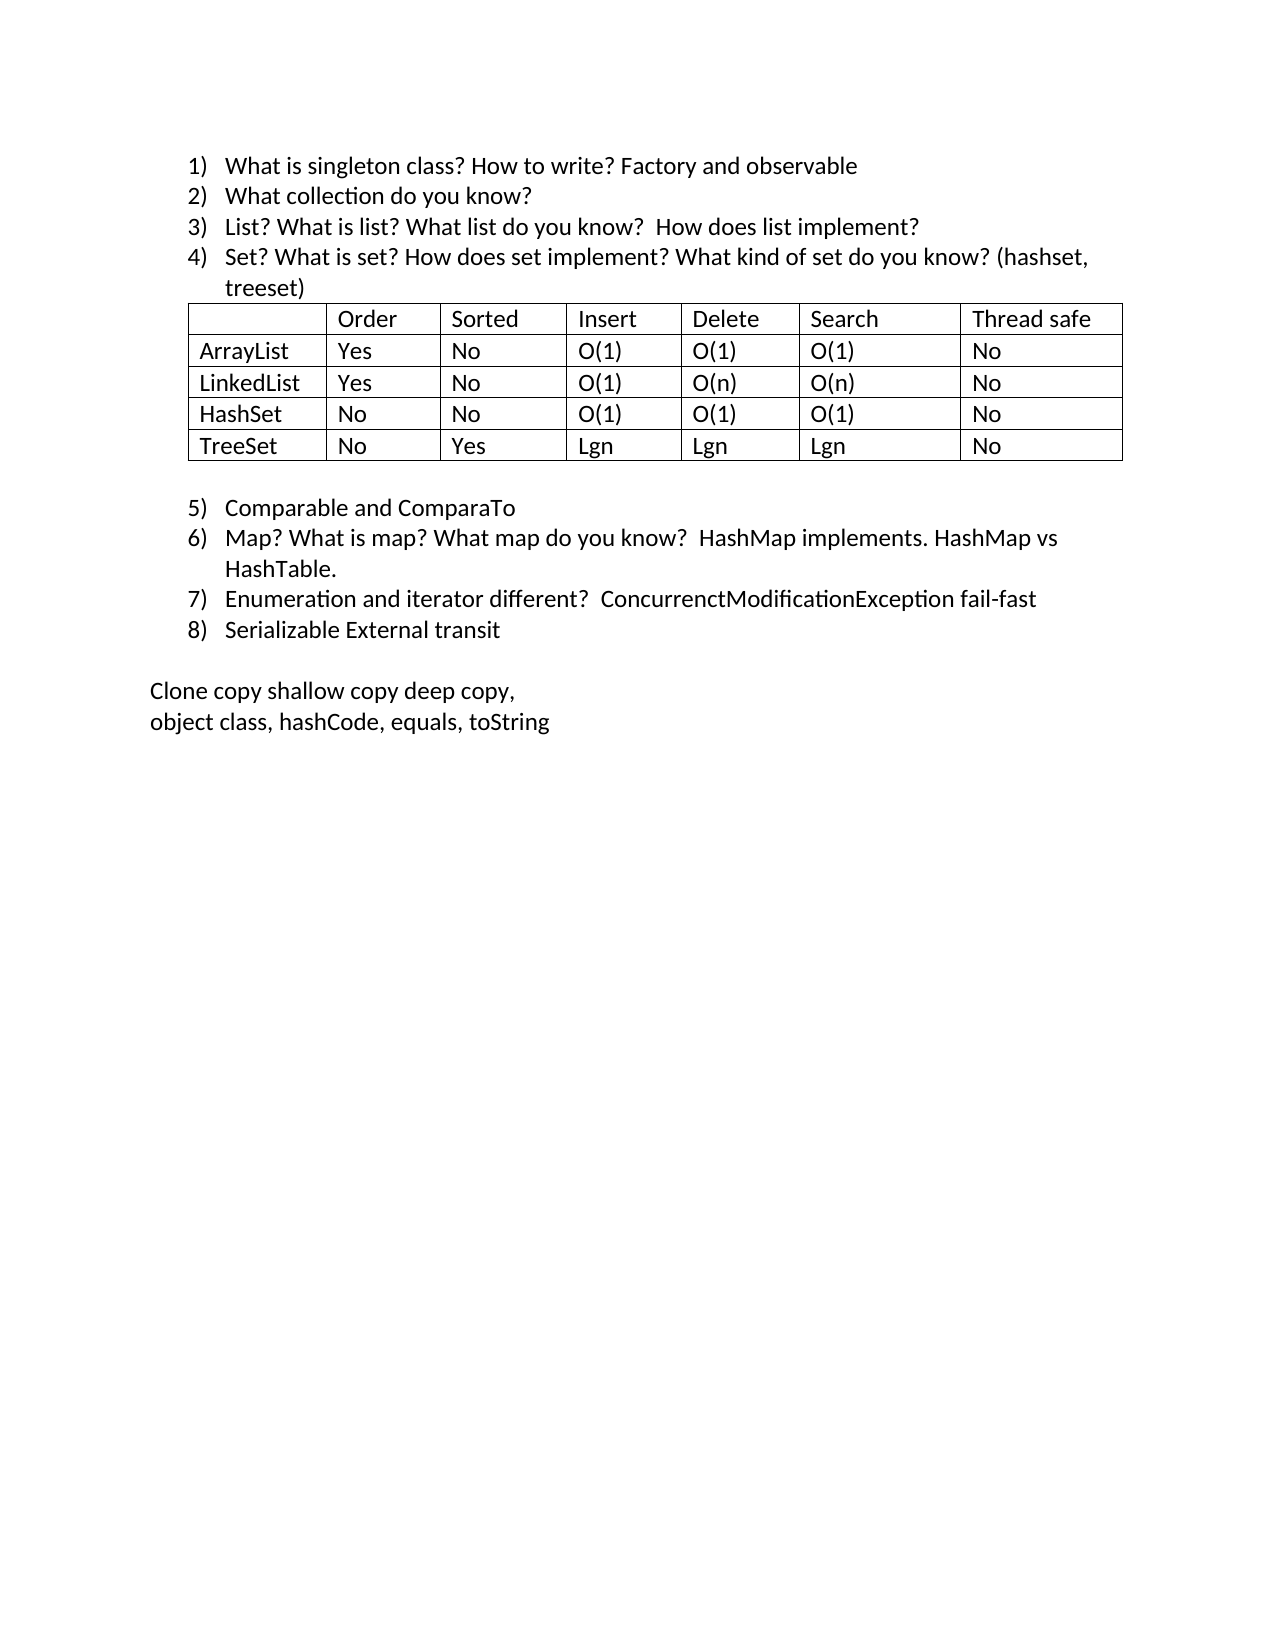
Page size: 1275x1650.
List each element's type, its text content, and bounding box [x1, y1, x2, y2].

table_cell LinkedList [189, 367, 326, 397]
table_cell O(1) [567, 335, 681, 366]
table_cell Yes [441, 430, 566, 460]
table_cell O(1) [682, 335, 799, 366]
list What is singleton class? How to write? Factory and observable [187, 150, 1125, 181]
table_cell No [961, 398, 1122, 429]
list Comparable and ComparaTo [187, 492, 1125, 522]
table_header [189, 304, 326, 334]
table_cell O(1) [567, 367, 681, 397]
table_cell TreeSet [189, 430, 326, 460]
table_cell Lgn [567, 430, 681, 460]
list Set? What is set? How does set implement? What kind of set do you know? (hashset, treeset) [187, 242, 1125, 303]
table_cell O(1) [800, 398, 960, 429]
table_cell O(1) [682, 398, 799, 429]
table_header Insert [567, 304, 681, 334]
table_cell ArrayList [189, 335, 326, 366]
table_header Thread safe [961, 304, 1122, 334]
table_cell Lgn [682, 430, 799, 460]
table_cell No [441, 367, 566, 397]
table_cell No [327, 398, 440, 429]
table_header Search [800, 304, 960, 334]
table_cell Lgn [800, 430, 960, 460]
table_header Delete [682, 304, 799, 334]
text object class, hashCode, equals, toString [150, 706, 1125, 736]
table_cell No [327, 430, 440, 460]
table_cell No [961, 367, 1122, 397]
table_cell O(1) [800, 335, 960, 366]
table_cell O(n) [682, 367, 799, 397]
table_cell No [441, 335, 566, 366]
table_cell Yes [327, 367, 440, 397]
table_cell No [961, 335, 1122, 366]
table_cell No [961, 430, 1122, 460]
table_header Sorted [441, 304, 566, 334]
table_cell No [441, 398, 566, 429]
text Clone copy shallow copy deep copy, [150, 675, 1125, 706]
table_cell Yes [327, 335, 440, 366]
list List? What is list? What list do you know? How does list implement? [187, 211, 1125, 242]
table_cell HashSet [189, 398, 326, 429]
list Map? What is map? What map do you know? HashMap implements. HashMap vs HashTable. [187, 522, 1125, 583]
table_cell O(n) [800, 367, 960, 397]
list What collection do you know? [187, 181, 1125, 211]
list Serializable External transit [187, 614, 1125, 644]
table_header Order [327, 304, 440, 334]
list Enumeration and iterator different? ConcurrenctModificationException fail-fast [187, 583, 1125, 614]
table_cell O(1) [567, 398, 681, 429]
